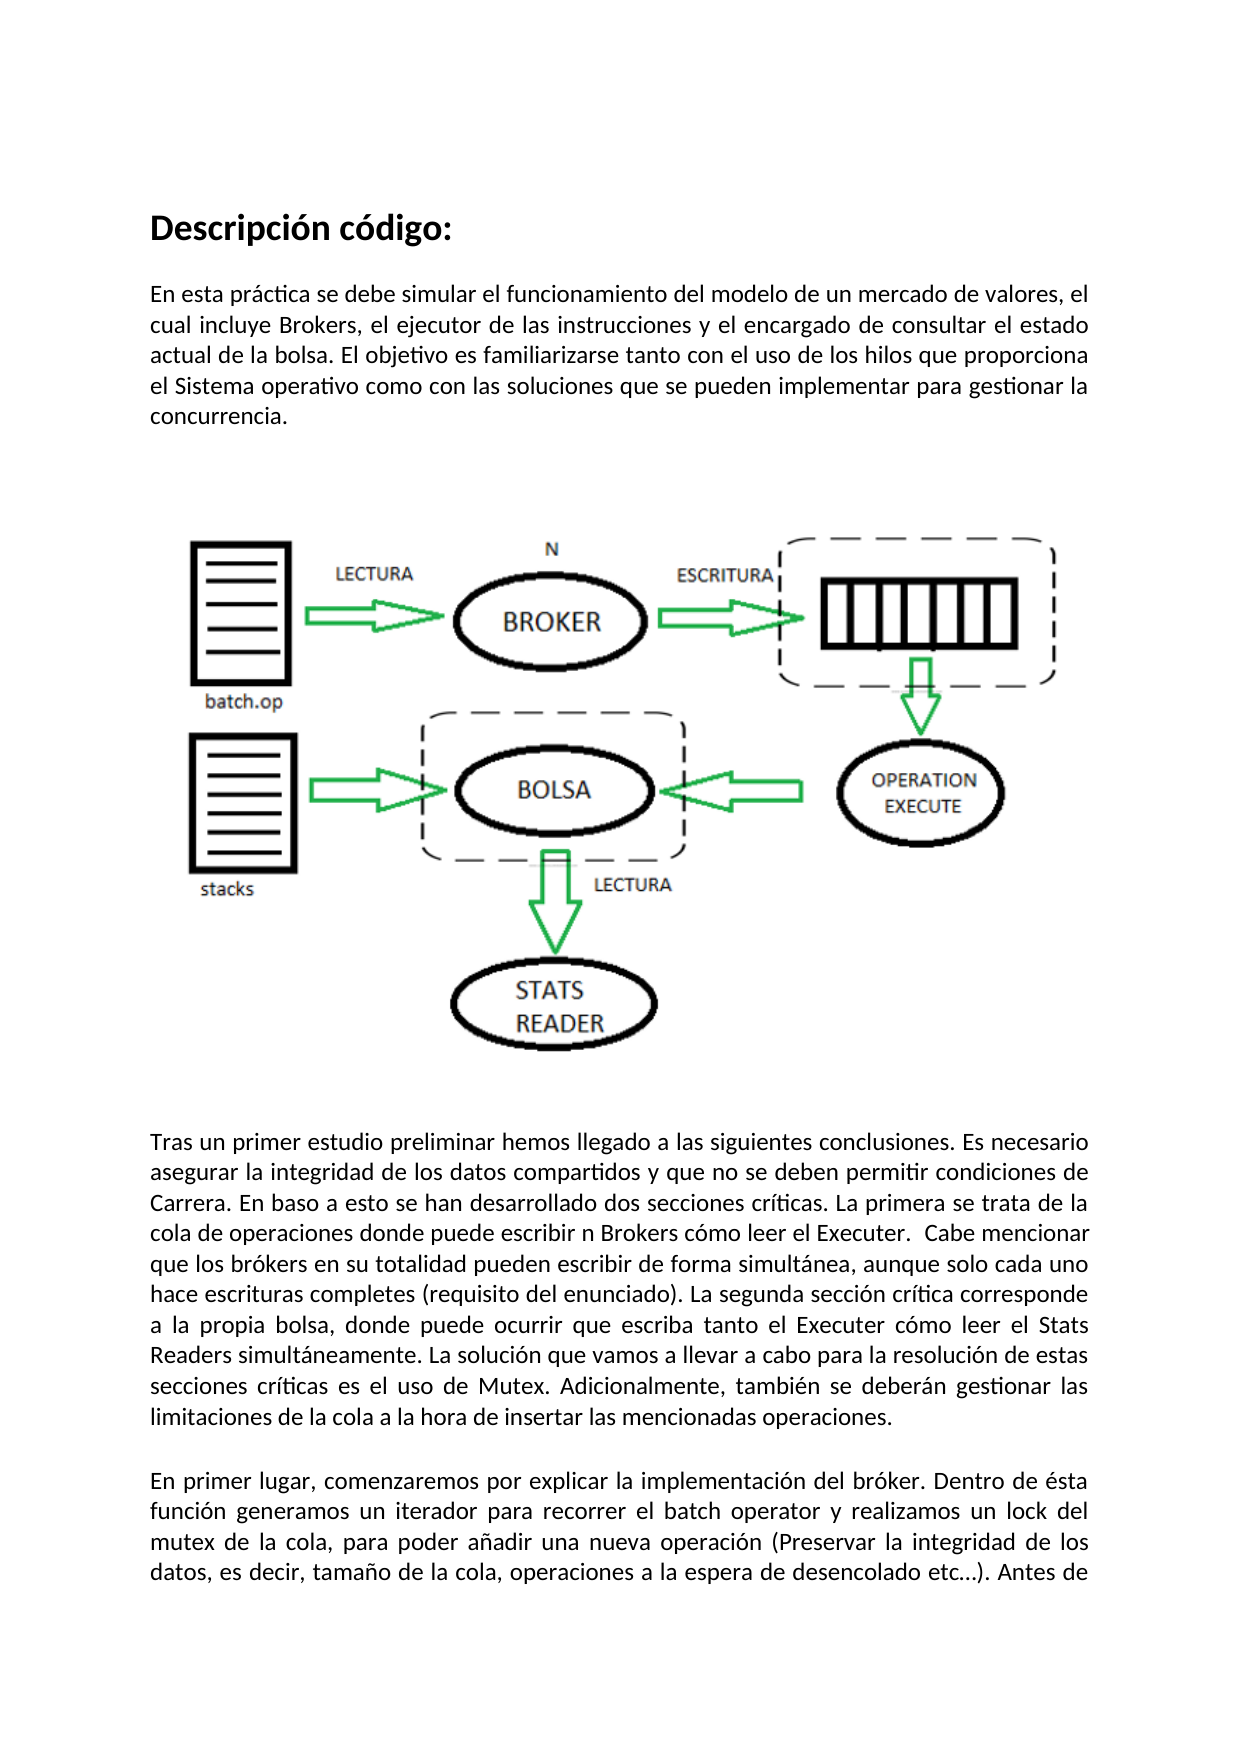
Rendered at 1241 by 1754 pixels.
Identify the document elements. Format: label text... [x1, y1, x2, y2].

picture [150, 518, 1075, 1064]
text En esta práctica se debe simular el funcionamiento del modelo de un mercado de valores, el cual incluye Brokers, el ejecutor de las instrucciones y el encargado de consultar el estado actual de la bolsa. El objetivo es familiarizarse tanto con el uso de los hilos que proporciona el Sistema operativo como con las soluciones que se pueden implementar para gestionar la concurrencia. [150, 278, 1090, 431]
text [150, 1465, 1090, 1587]
text Tras un primer estudio preliminar hemos llegado a las siguientes conclusiones. Es necesario asegurar la integridad de los datos compartidos y que no se deben permitir condiciones de Carrera. En baso a esto se han desarrollado dos secciones críticas. La primera se trata de la cola de operaciones donde puede escribir n Brokers cómo leer el Executer. Cabe mencionar que los brókers en su totalidad pueden escribir de forma simultánea, aunque solo cada uno hace escrituras completes (requisito del enunciado). La segunda sección crítica corresponde a la propia bolsa, donde puede ocurrir que escriba tanto el Executer cómo leer el Stats Readers simultáneamente. La solución que vamos a llevar a cabo para la resolución de estas secciones críticas es el uso de Mutex. Adicionalmente, también se deberán gestionar las limitaciones de la cola a la hora de insertar las mencionadas operaciones. [150, 1126, 1090, 1431]
text Descripción código: [150, 204, 1090, 249]
